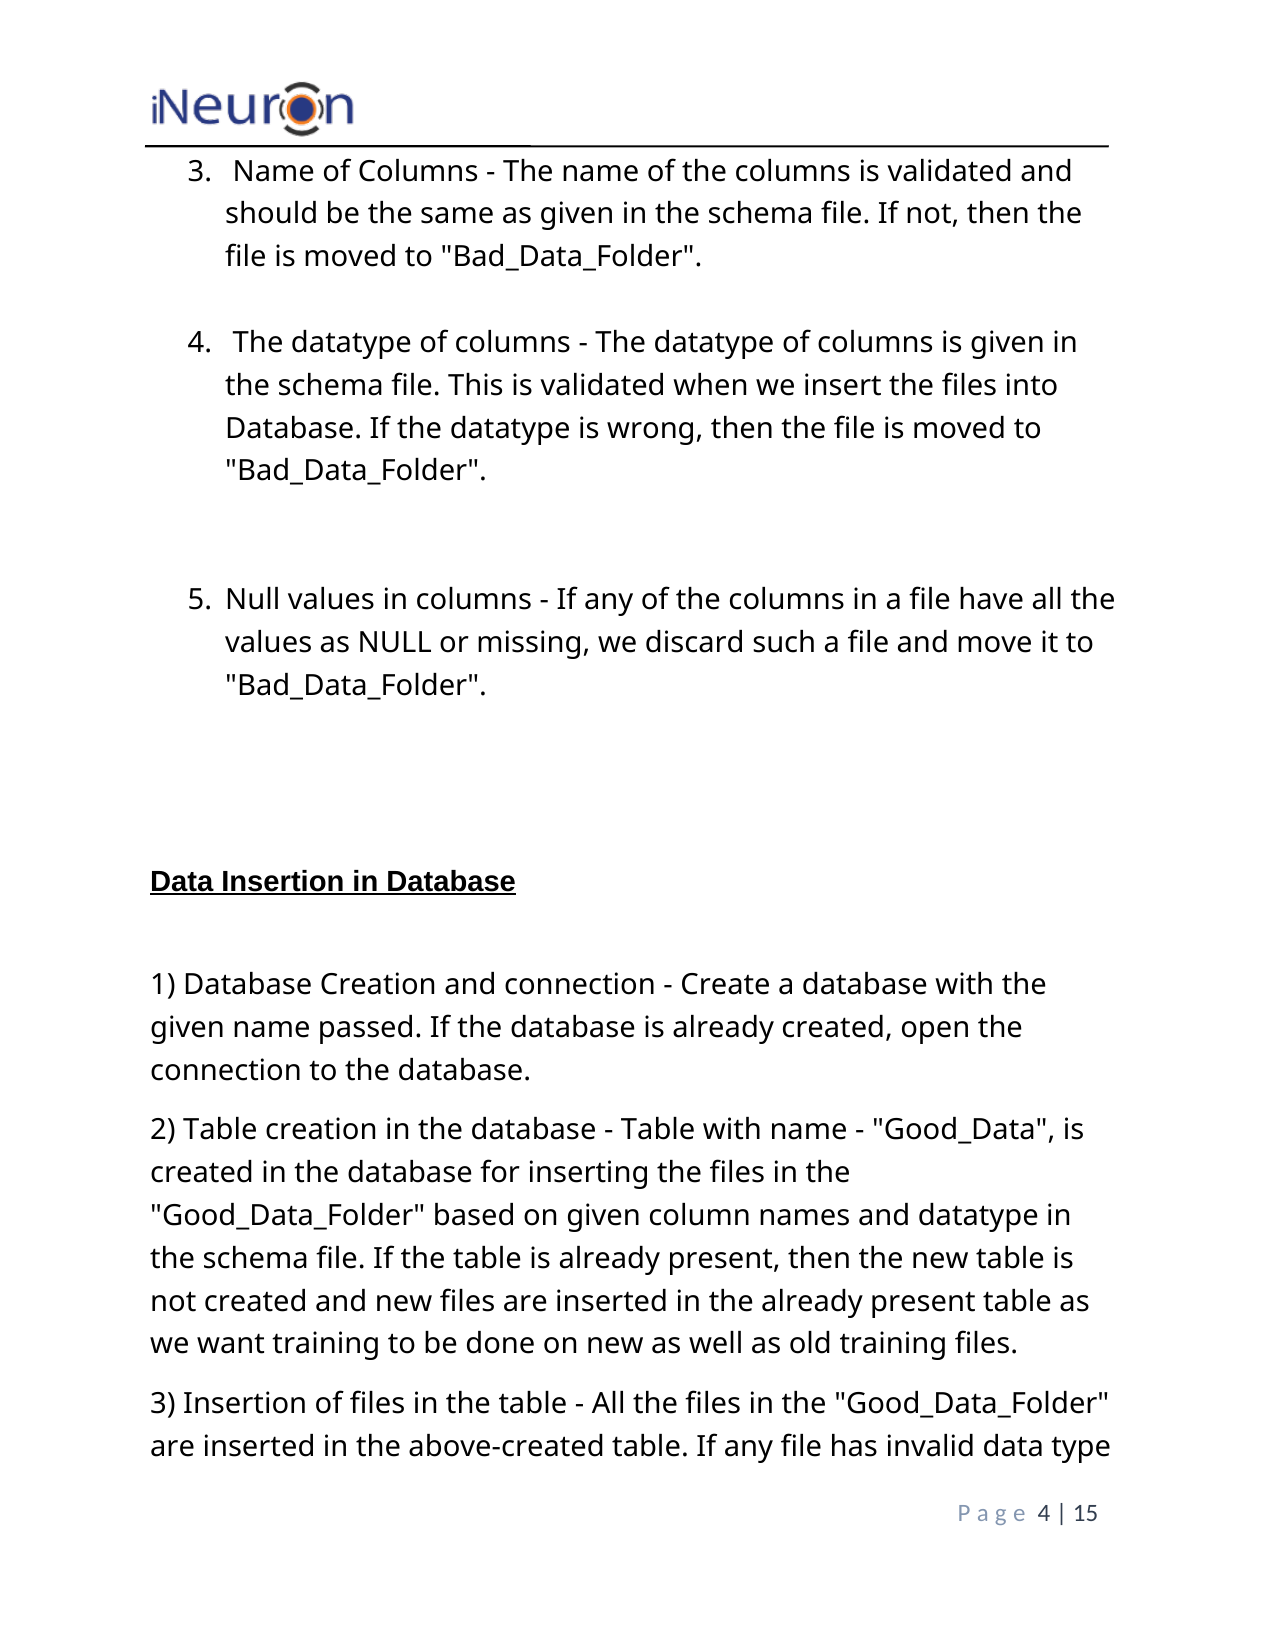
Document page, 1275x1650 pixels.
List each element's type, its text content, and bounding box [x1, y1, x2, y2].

list Null values in columns - If any of the columns in a file have all the values as NULL or missing, we discard such a file and move it to "Bad_Data_Folder". [187, 578, 1125, 703]
text 1) Database Creation and connection - Create a database with the given name passed. If the database is already created, open the connection to the database. [150, 963, 1125, 1089]
list Name of Columns - The name of the columns is validated and should be the same as given in the schema file. If not, then the file is moved to "Bad_Data_Folder". [187, 150, 1125, 275]
text Data Insertion in Database [150, 864, 1125, 897]
picture [150, 75, 357, 138]
text 2) Table creation in the database - Table with name - "Good_Data", is created in the database for inserting the files in the "Good_Data_Folder" based on given column names and datatype in the schema file. If the table is already present, then the new table is not created and new files are inserted in the already present table as we want training to be done on new as well as old training files. [150, 1109, 1125, 1362]
list The datatype of columns - The datatype of columns is given in the schema file. This is validated when we insert the files into Database. If the datatype is wrong, then the file is moved to "Bad_Data_Folder". [187, 321, 1125, 489]
